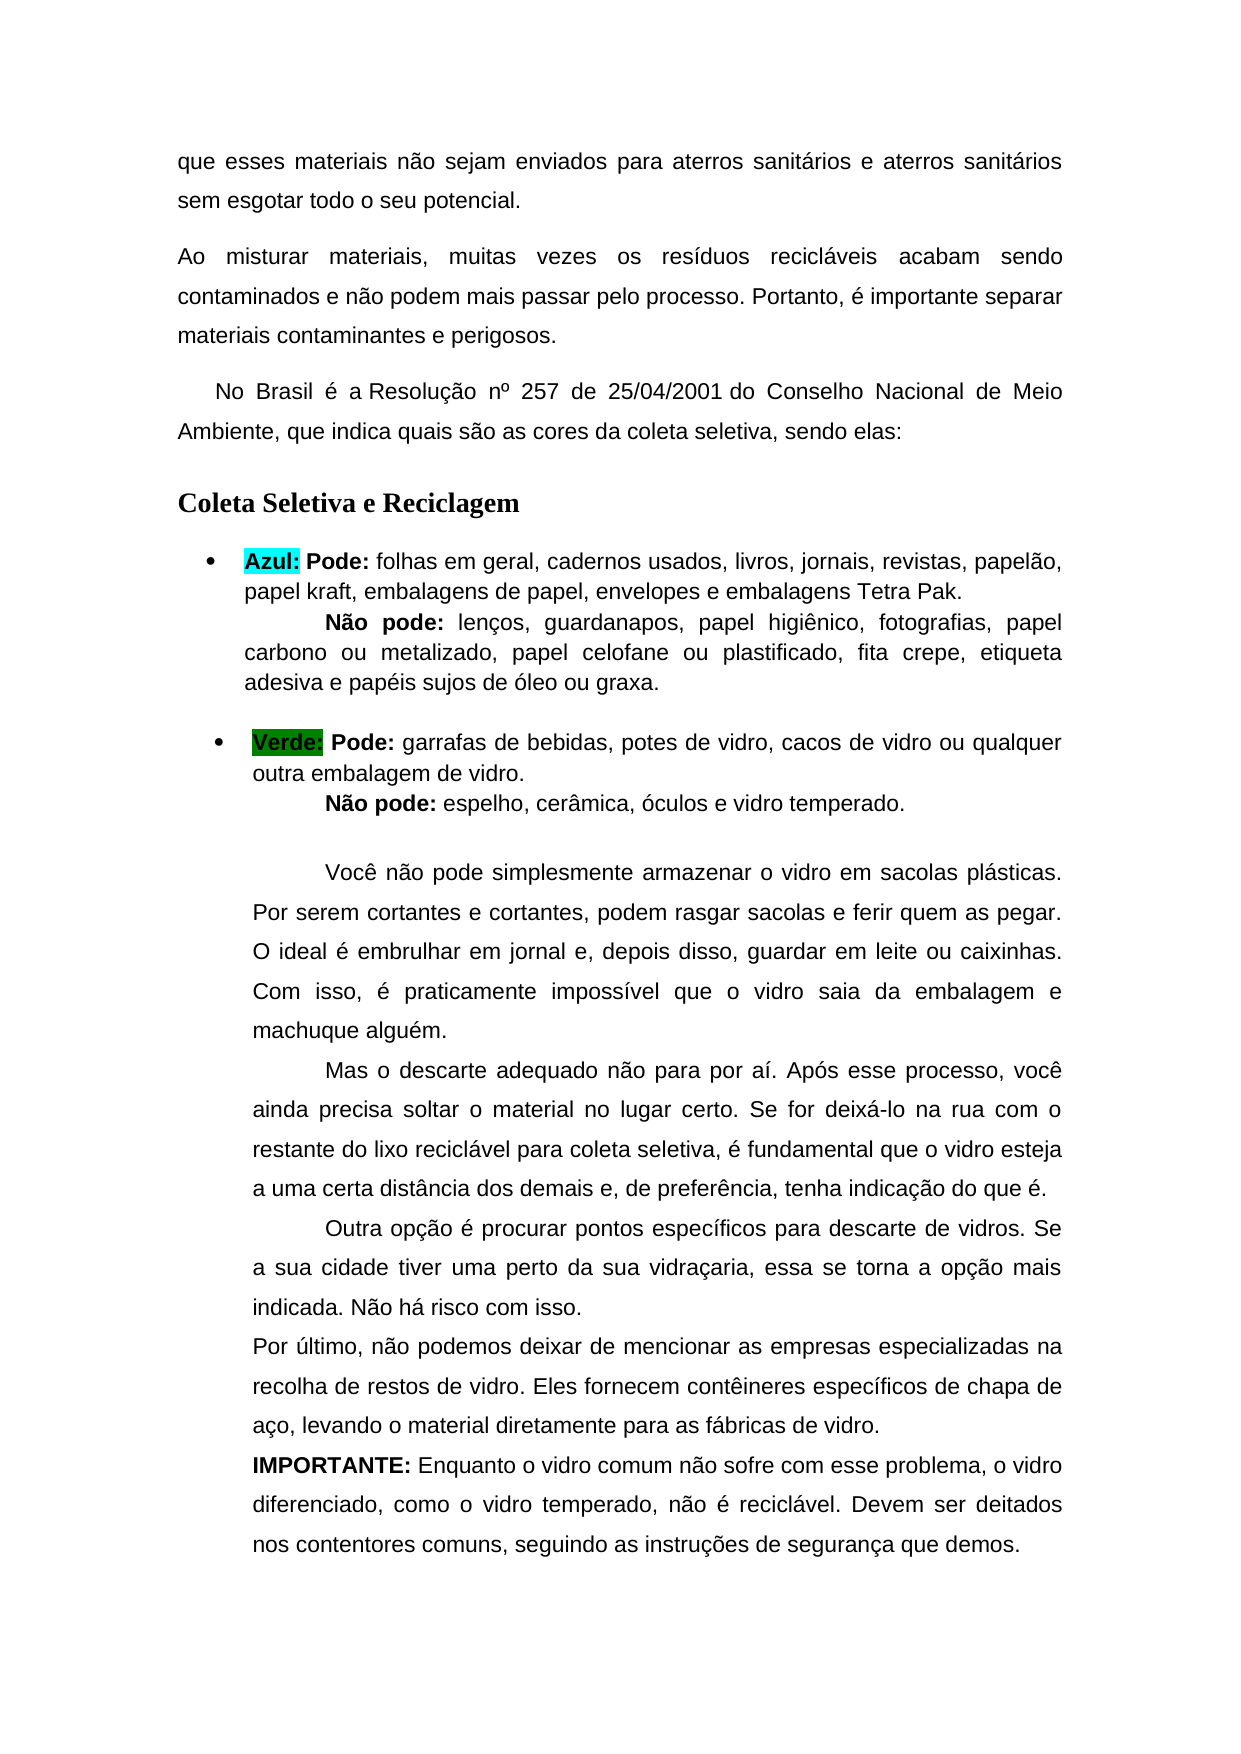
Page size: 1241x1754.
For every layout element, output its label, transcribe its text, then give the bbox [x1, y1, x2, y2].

list Por último, não podemos deixar de mencionar as empresas especializadas na recolha de restos de vidro. Eles fornecem contêineres específicos de chapa de aço, levando o material diretamente para as fábricas de vidro. [252, 1333, 1063, 1438]
list Verde: Pode: garrafas de bebidas, potes de vidro, cacos de vidro ou qualquer outra embalagem de vidro. Não pode: espelho, cerâmica, óculos e vidro temperado. [215, 729, 1063, 816]
list Você não pode simplesmente armazenar o vidro em sacolas plásticas. Por serem cortantes e cortantes, podem rasgar sacolas e ferir quem as pegar. O ideal é embrulhar em jornal e, depois disso, guardar em leite ou caixinhas. Com isso, é praticamente impossível que o vidro saia da embalagem e machuque alguém. [252, 859, 1063, 1044]
list IMPORTANTE: Enquanto o vidro comum não sofre com esse problema, o vidro diferenciado, como o vidro temperado, não é reciclável. Devem ser deitados nos contentores comuns, seguindo as instruções de segurança que demos. [252, 1452, 1063, 1557]
list Outra opção é procurar pontos específicos para descarte de vidros. Se a sua cidade tiver uma perto da sua vidraçaria, essa se torna a opção mais indicada. Não há risco com isso. [252, 1215, 1063, 1320]
subtitle Coleta Seletiva e Reciclagem [177, 486, 1063, 519]
list Mas o descarte adequado não para por aí. Após esse processo, você ainda precisa soltar o material no lugar certo. Se for deixá-lo na rua com o restante do lixo reciclável para coleta seletiva, é fundamental que o vidro esteja a uma certa distância dos demais e, de preferência, tenha indicação do que é. [252, 1057, 1063, 1202]
list Azul: Pode: folhas em geral, cadernos usados, livros, jornais, revistas, papelão, papel kraft, embalagens de papel, envelopes e embalagens Tetra Pak. Não pode: lenços, guardanapos, papel higiênico, fotografias, papel carbono ou metalizado, papel celofane ou plastificado, fita crepe, etiqueta adesiva e papéis sujos de óleo ou graxa. [207, 548, 1063, 695]
text No Brasil é a Resolução nº 257 de 25/04/2001 do Conselho Nacional de Meio Ambiente, que indica quais são as cores da coleta seletiva, sendo elas: [177, 378, 1063, 444]
text que esses materiais não sejam enviados para aterros sanitários e aterros sanitários sem esgotar todo o seu potencial. [177, 148, 1063, 213]
text Ao misturar materiais, muitas vezes os resíduos recicláveis ​​acabam sendo contaminados e não podem mais passar pelo processo. Portanto, é importante separar materiais contaminantes e perigosos. [177, 243, 1063, 348]
